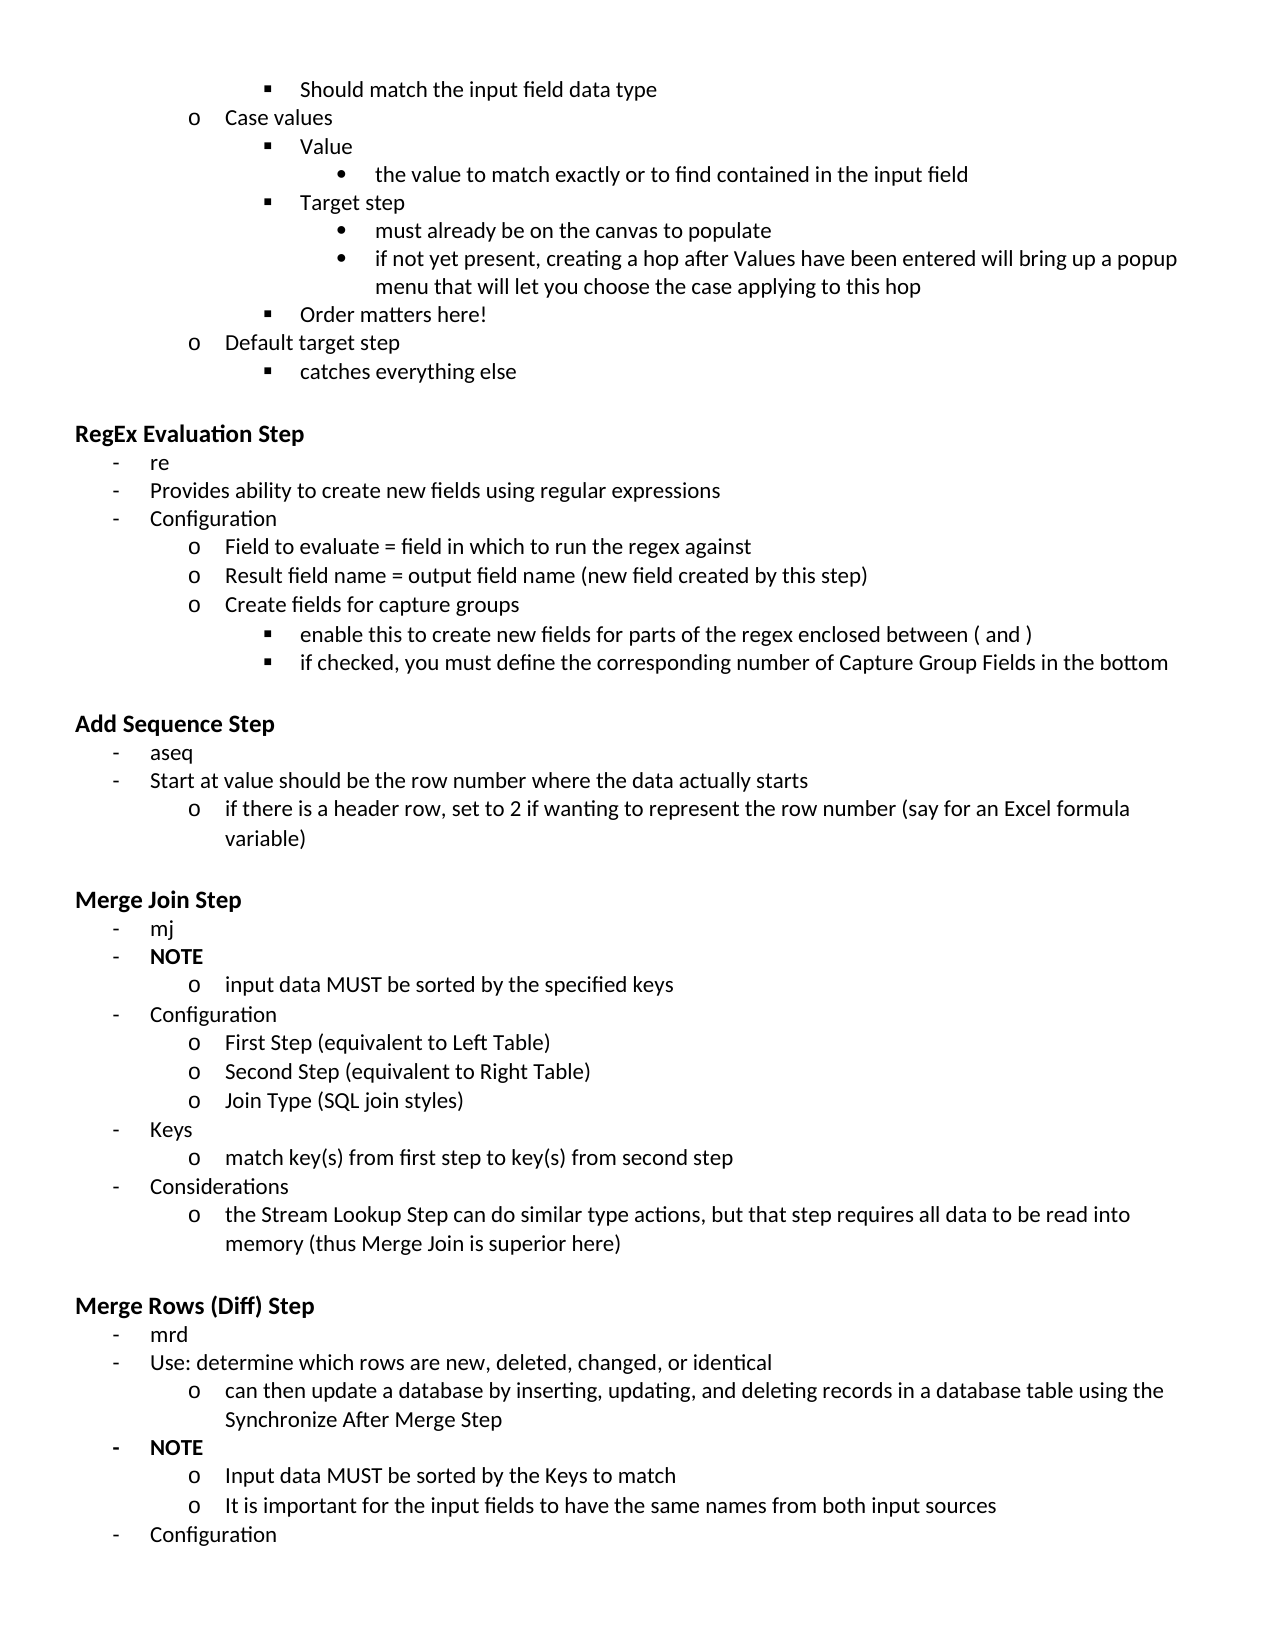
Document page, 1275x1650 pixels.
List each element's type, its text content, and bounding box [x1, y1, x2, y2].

list Value [262, 132, 1200, 160]
list Configuration [112, 1000, 1200, 1028]
list match key(s) from first step to key(s) from second step [187, 1143, 1200, 1172]
list catches everything else [262, 357, 1200, 386]
list Default target step [187, 328, 1200, 357]
list First Step (equivalent to Left Table) [187, 1028, 1200, 1057]
list Considerations [112, 1172, 1200, 1200]
list Provides ability to create new fields using regular expressions [112, 476, 1200, 504]
list re [112, 448, 1200, 476]
list input data MUST be sorted by the specified keys [187, 971, 1200, 1000]
subtitle Merge Rows (Diff) Step [75, 1290, 1200, 1320]
list Target step [262, 188, 1200, 216]
list if checked, you must define the corresponding number of Capture Group Fields in the bottom [262, 648, 1200, 676]
list Create fields for capture groups [187, 591, 1200, 620]
list can then update a database by inserting, updating, and deleting records in a database table using the Synchronize After Merge Step [187, 1376, 1200, 1433]
list enable this to create new fields for parts of the regex enclosed between ( and ) [262, 620, 1200, 648]
list Keys [112, 1115, 1200, 1143]
list Field to evaluate = field in which to run the regex against [187, 532, 1200, 561]
list Result field name = output field name (new field created by this step) [187, 561, 1200, 591]
list Configuration [112, 504, 1200, 532]
list mj [112, 914, 1200, 942]
list if there is a header row, set to 2 if wanting to represent the row number (say for an Excel formula variable) [187, 794, 1200, 852]
list Input data MUST be sorted by the Keys to match [187, 1462, 1200, 1491]
list if not yet present, creating a hop after Values have been entered will bring up a popup menu that will let you choose the case applying to this hop [337, 244, 1200, 300]
list Should match the input field data type [262, 75, 1200, 103]
list Configuration [112, 1520, 1200, 1548]
list NOTE [112, 1433, 1200, 1462]
list Second Step (equivalent to Right Table) [187, 1057, 1200, 1086]
list Order matters here! [262, 300, 1200, 328]
list mrd [112, 1320, 1200, 1348]
subtitle Merge Join Step [75, 884, 1200, 914]
list the value to match exactly or to find contained in the input field [337, 160, 1200, 188]
list aseq [112, 738, 1200, 767]
list Start at value should be the row number where the data actually starts [112, 767, 1200, 794]
list Join Type (SQL join styles) [187, 1086, 1200, 1115]
list NOTE [112, 942, 1200, 971]
list the Stream Lookup Step can do similar type actions, but that step requires all data to be read into memory (thus Merge Join is superior here) [187, 1200, 1200, 1258]
subtitle Add Sequence Step [75, 708, 1200, 738]
list Use: determine which rows are new, deleted, changed, or identical [112, 1348, 1200, 1376]
list must already be on the canvas to populate [337, 216, 1200, 244]
list Case values [187, 103, 1200, 132]
list It is important for the input fields to have the same names from both input sources [187, 1491, 1200, 1520]
subtitle RegEx Evaluation Step [75, 418, 1200, 448]
